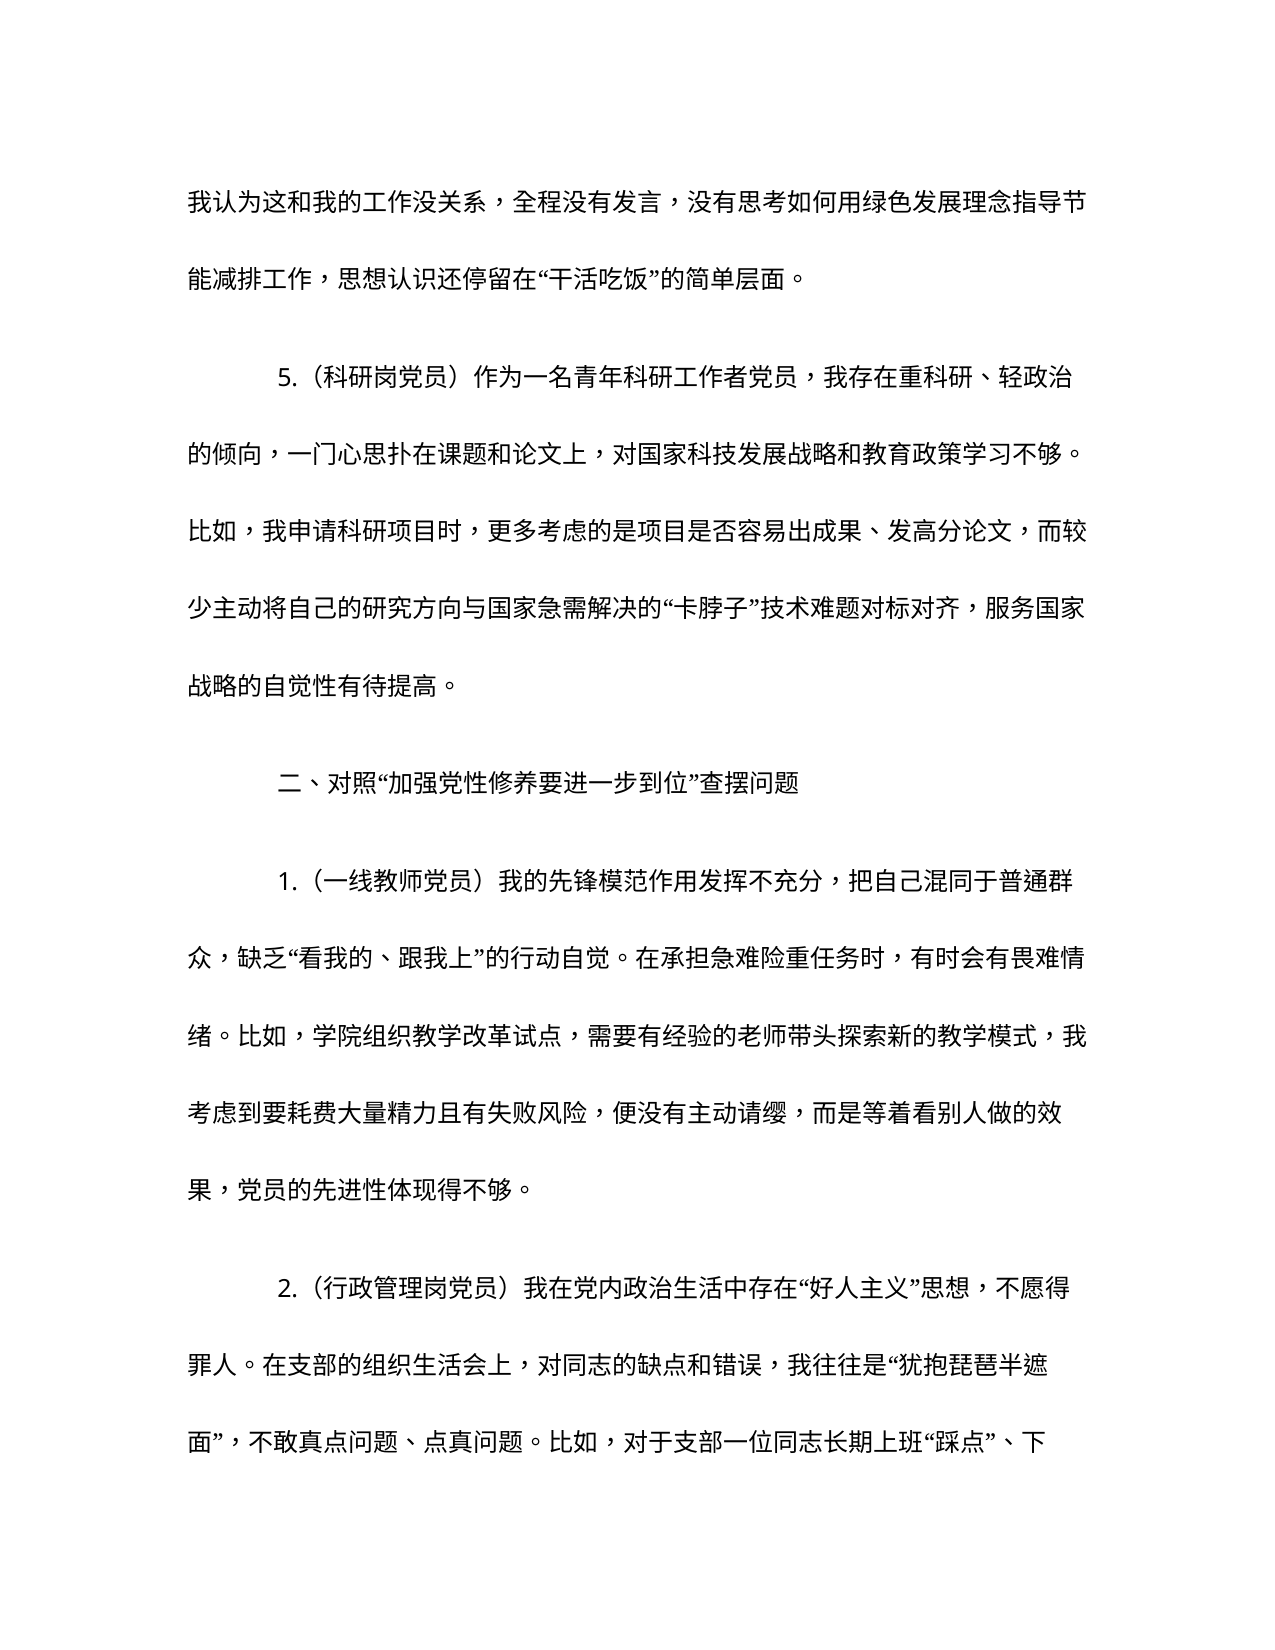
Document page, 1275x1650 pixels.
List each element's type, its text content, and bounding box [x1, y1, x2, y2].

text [187, 150, 1087, 304]
text 1.（一线教师党员）我的先锋模范作用发挥不充分，把自己混同于普通群众，缺乏“看我的、跟我上”的行动自觉。在承担急难险重任务时，有时会有畏难情绪。比如，学院组织教学改革试点，需要有经验的老师带头探索新的教学模式，我考虑到要耗费大量精力且有失败风险，便没有主动请缨，而是等着看别人做的效果，党员的先进性体现得不够。 [187, 829, 1087, 1214]
text 5.（科研岗党员）作为一名青年科研工作者党员，我存在重科研、轻政治的倾向，一门心思扑在课题和论文上，对国家科技发展战略和教育政策学习不够。比如，我申请科研项目时，更多考虑的是项目是否容易出成果、发高分论文，而较少主动将自己的研究方向与国家急需解决的“卡脖子”技术难题对标对齐，服务国家战略的自觉性有待提高。 [187, 325, 1087, 710]
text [187, 1235, 1087, 1467]
text 二、对照“加强党性修养要进一步到位”查摆问题 [187, 731, 1087, 808]
